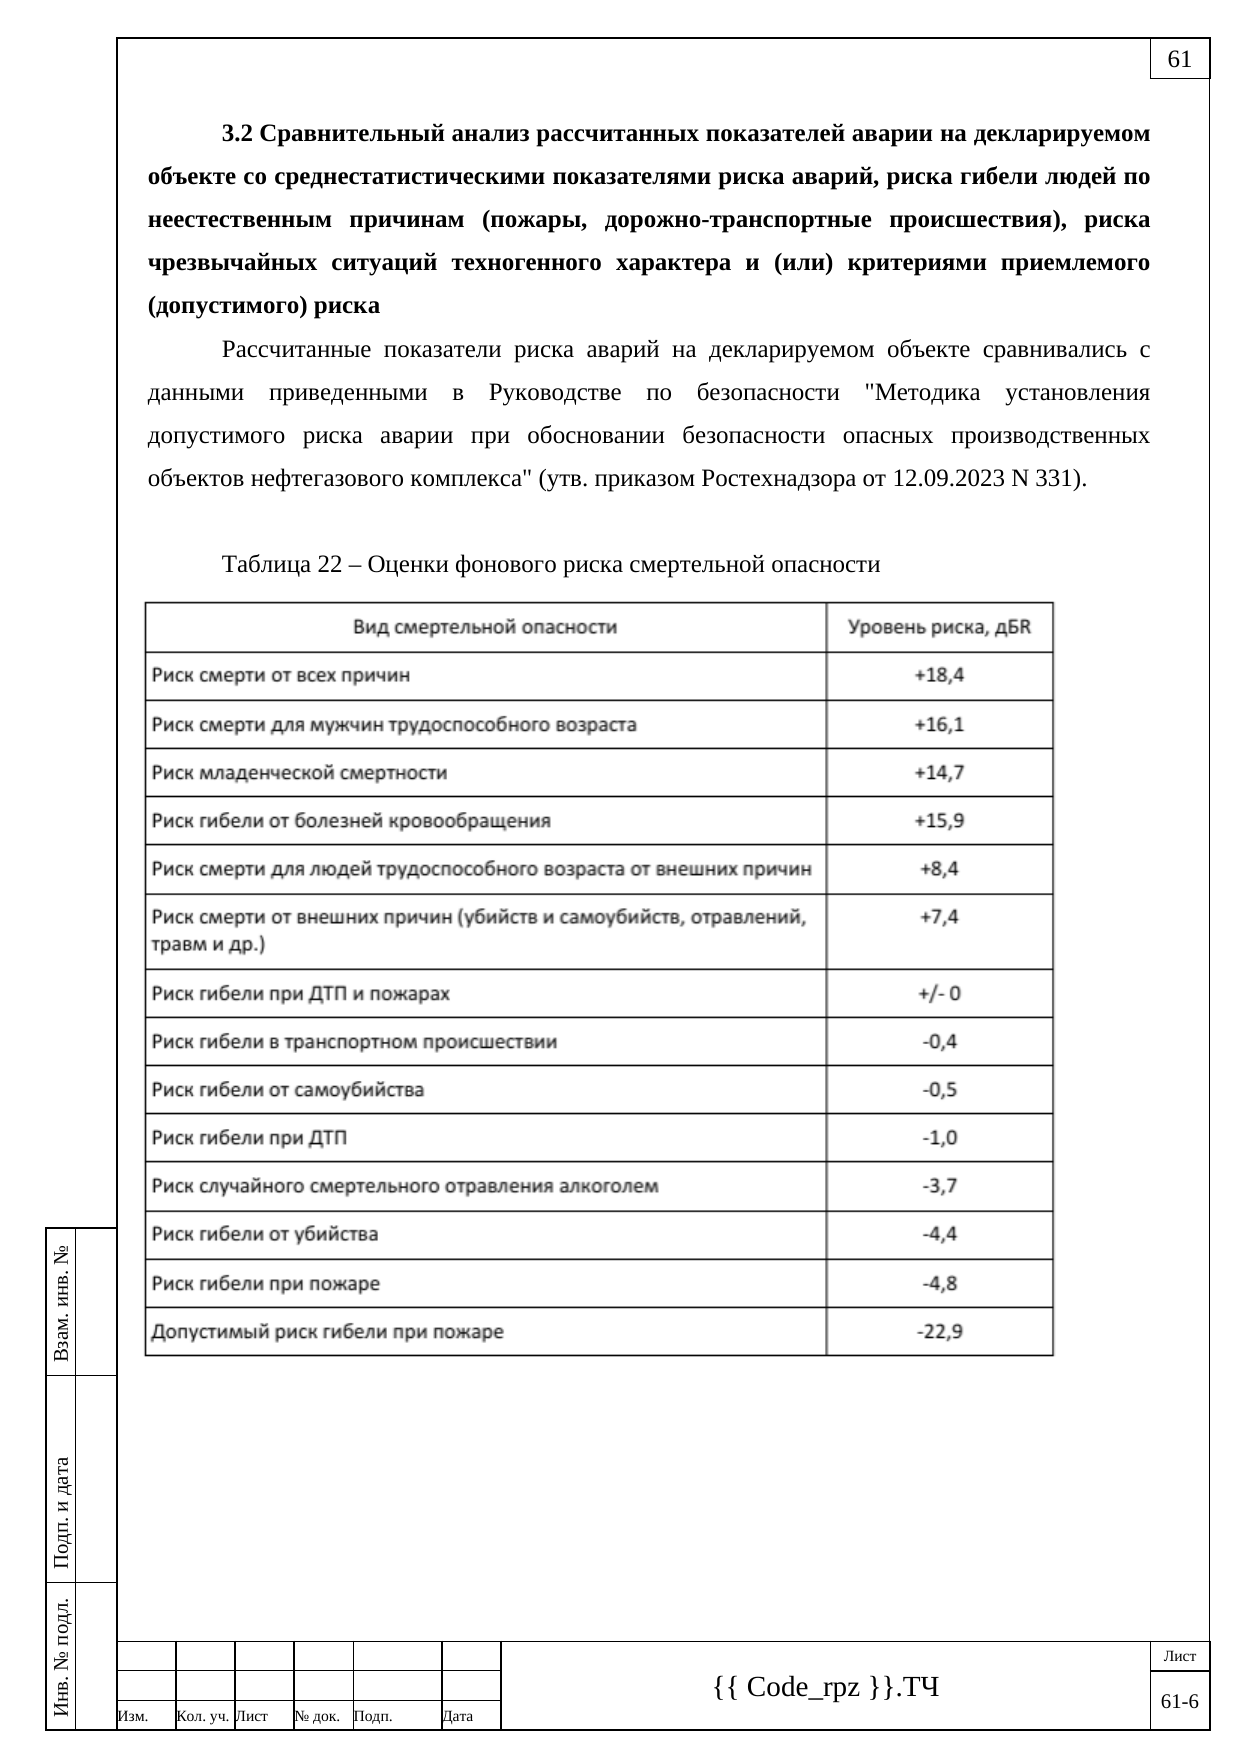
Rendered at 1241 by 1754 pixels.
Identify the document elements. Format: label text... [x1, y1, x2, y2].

subtitle Сравнительный анализ рассчитанных показателей аварии на декларируемом объекте со среднестатистическими показателями риска аварий, риска гибели людей по неестественным причинам (пожары, дорожно-транспортные происшествия), риска чрезвычайных ситуаций техногенного характера и (или) критериями приемлемого (допустимого) риска [148, 118, 1152, 319]
picture [118, 592, 1093, 1373]
text Таблица 21 – Оценки фонового риска смертельной опасности [148, 549, 1152, 578]
text Рассчитанные показатели риска аварий на декларируемом объекте сравнивались с данными приведенными в Руководстве по безопасности "Методика установления допустимого риска аварии при обосновании безопасности опасных производственных объектов нефтегазового комплекса" (утв. приказом Ростехнадзора от 12.09.2023 N 331). [148, 334, 1152, 492]
